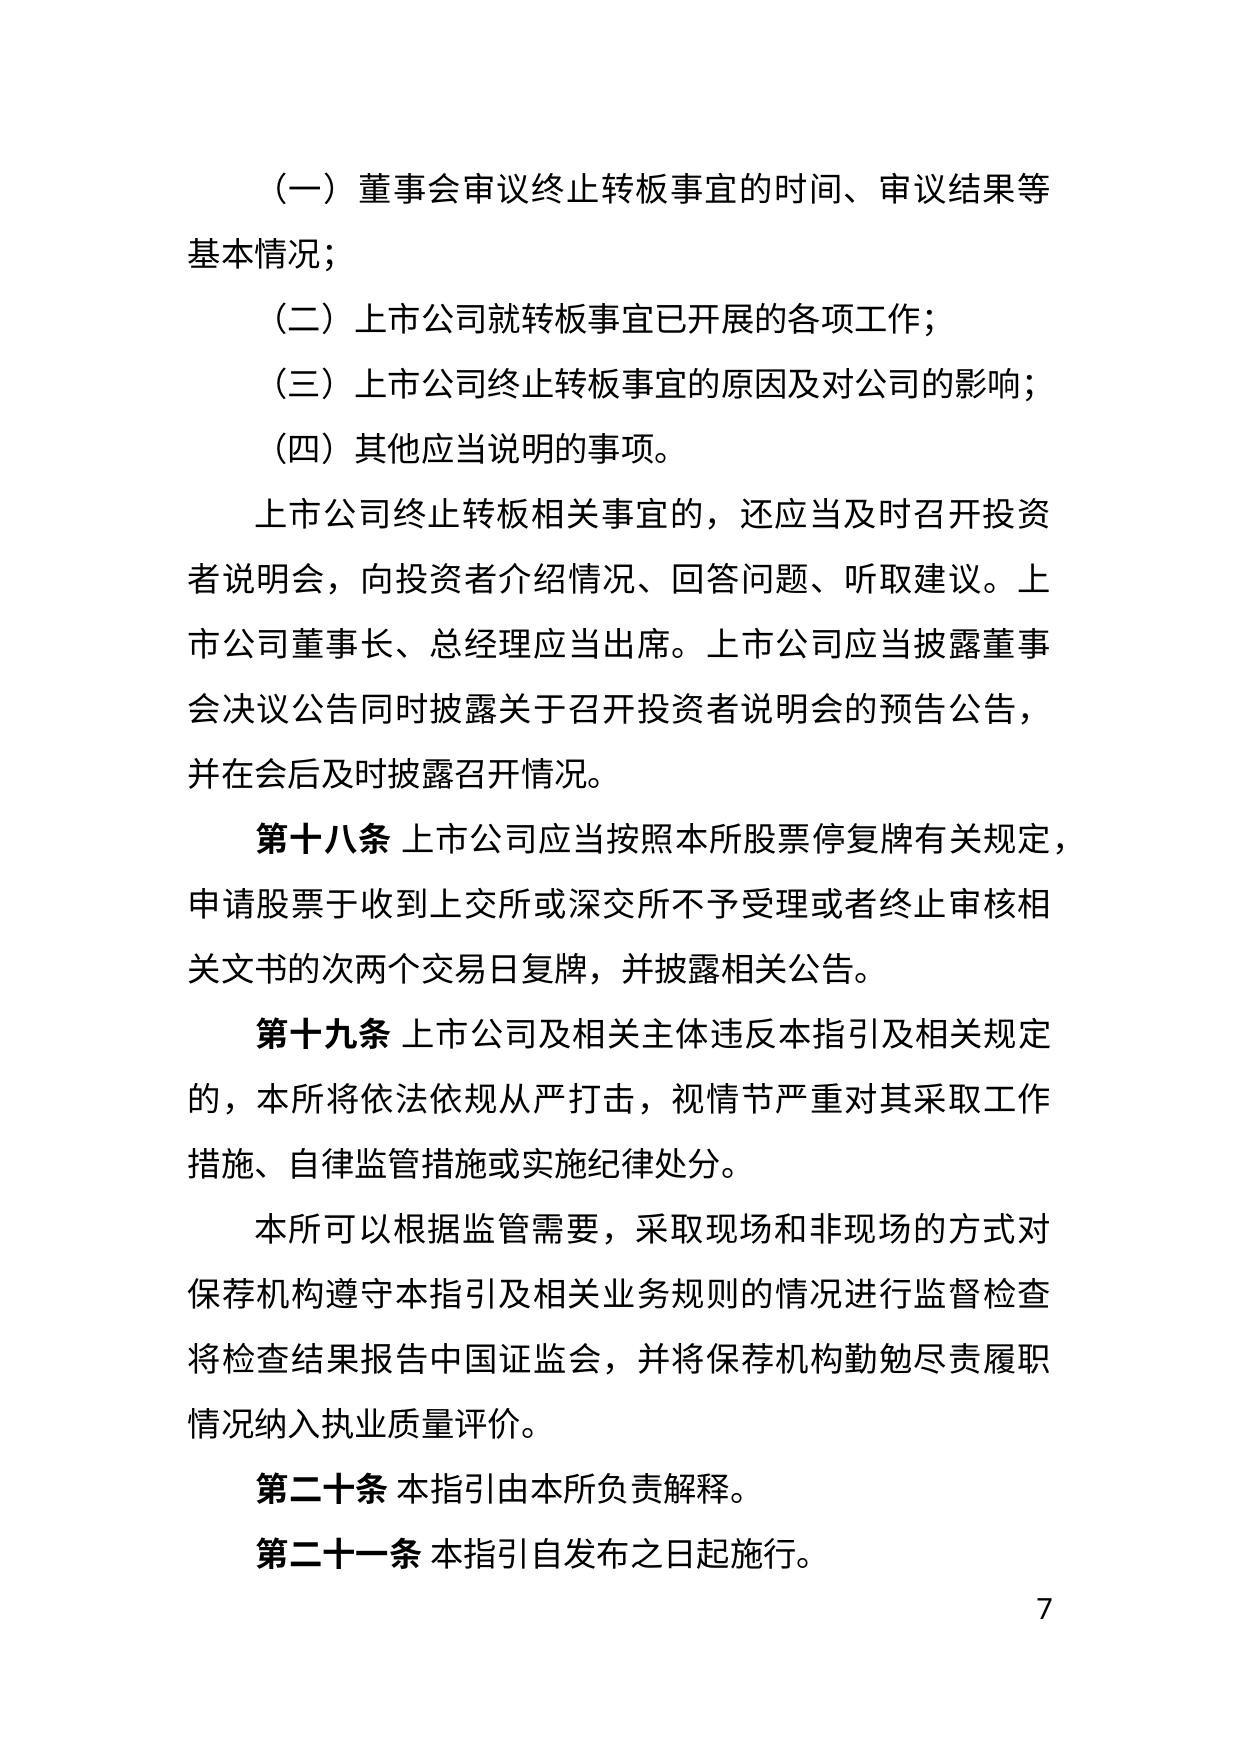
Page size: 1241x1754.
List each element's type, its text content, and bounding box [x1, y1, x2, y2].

text 上市公司终止转板相关事宜的，还应当及时召开投资者说明会，向投资者介绍情况、回答问题、听取建议。上市公司董事长、总经理应当出席。上市公司应当披露董事会决议公告同时披露关于召开投资者说明会的预告公告，并在会后及时披露召开情况。 [187, 479, 1053, 804]
text 第十九条 上市公司及相关主体违反本指引及相关规定的，本所将依法依规从严打击，视情节严重对其采取工作措施、自律监管措施或实施纪律处分。 [187, 999, 1053, 1194]
text 第二十条 本指引由本所负责解释。 [187, 1454, 1053, 1519]
text （一）董事会审议终止转板事宜的时间、审议结果等基本情况； [187, 154, 1053, 284]
text （四）其他应当说明的事项。 [187, 414, 1053, 479]
text （二）上市公司就转板事宜已开展的各项工作； [187, 284, 1053, 349]
text 第二十一条 本指引自发布之日起施行。 [187, 1519, 1053, 1584]
text （三）上市公司终止转板事宜的原因及对公司的影响； [187, 349, 1053, 414]
text 本所可以根据监管需要，采取现场和非现场的方式对保荐机构遵守本指引及相关业务规则的情况进行监督检查，将检查结果报告中国证监会，并将保荐机构勤勉尽责履职情况纳入执业质量评价。 [187, 1194, 1053, 1454]
text 第十八条 上市公司应当按照本所股票停复牌有关规定，申请股票于收到上交所或深交所不予受理或者终止审核相关文书的次两个交易日复牌，并披露相关公告。 [187, 804, 1053, 999]
